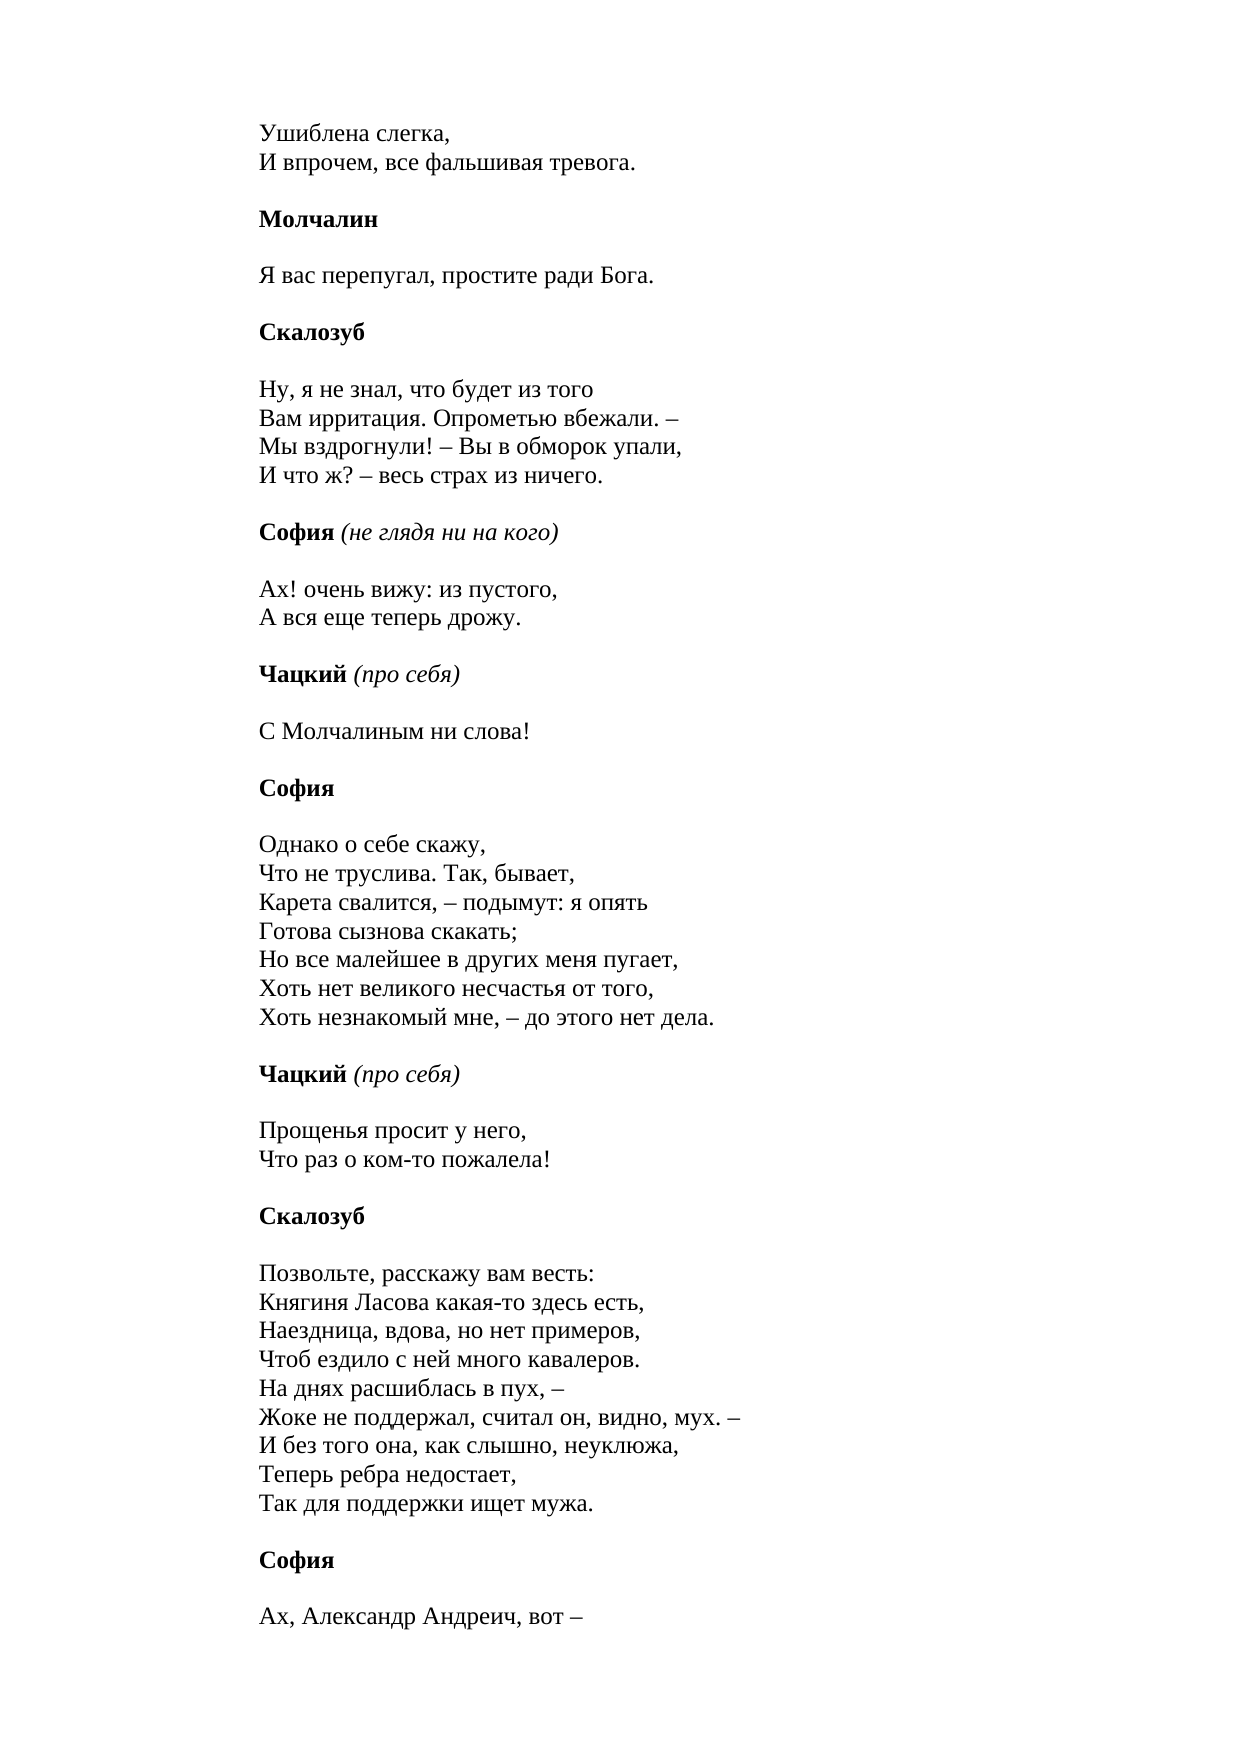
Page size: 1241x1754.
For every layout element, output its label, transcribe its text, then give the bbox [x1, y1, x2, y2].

text Я вас перепугал, простите ради Бога. [252, 260, 1152, 289]
text Молчалин [252, 204, 1152, 232]
text Чтоб ездило с ней много кавалеров. [252, 1344, 1152, 1373]
text Хоть нет великого несчастья от того, [252, 973, 1152, 1002]
text Ах! очень вижу: из пустого, [252, 574, 1152, 602]
text С Молчалиным ни слова! [252, 716, 1152, 745]
text Позвольте, расскажу вам весть: [252, 1258, 1152, 1287]
text Скалозуб [252, 1201, 1152, 1230]
text Ушиблена слегка, [252, 118, 1152, 147]
text Ах, Александр Андреич, вот – [252, 1601, 1152, 1630]
text На днях расшиблась в пух, – [252, 1373, 1152, 1402]
text София [252, 1545, 1152, 1573]
text Теперь ребра недостает, [252, 1459, 1152, 1488]
text Скалозуб [252, 317, 1152, 346]
text София (не глядя ни на кого) [252, 517, 1152, 546]
text Прощенья просит у него, [252, 1116, 1152, 1144]
text Что раз о ком-то пожалела! [252, 1144, 1152, 1173]
text София [252, 773, 1152, 802]
text Карета свалится, – подымут: я опять [252, 887, 1152, 916]
text И без того она, как слышно, неуклюжа, [252, 1430, 1152, 1459]
text Что не труслива. Так, бывает, [252, 858, 1152, 887]
text И что ж? – весь страх из ничего. [252, 460, 1152, 489]
text Так для поддержки ищет мужа. [252, 1488, 1152, 1517]
text Княгиня Ласова какая-то здесь есть, [252, 1287, 1152, 1315]
text Наездница, вдова, но нет примеров, [252, 1315, 1152, 1344]
text Мы вздрогнули! – Вы в обморок упали, [252, 431, 1152, 460]
text Хоть незнакомый мне, – до этого нет дела. [252, 1002, 1152, 1031]
text Жоке не поддержал, считал он, видно, мух. – [252, 1402, 1152, 1430]
text Готова сызнова скакать; [252, 916, 1152, 944]
text Однако о себе скажу, [252, 829, 1152, 858]
text Чацкий (про себя) [252, 1059, 1152, 1088]
text А вся еще теперь дрожу. [252, 602, 1152, 631]
text И впрочем, все фальшивая тревога. [252, 147, 1152, 176]
text Ну, я не знал, что будет из того [252, 374, 1152, 403]
text Чацкий (про себя) [252, 659, 1152, 688]
text Но все малейшее в других меня пугает, [252, 944, 1152, 973]
text Вам ирритация. Опрометью вбежали. – [252, 403, 1152, 431]
